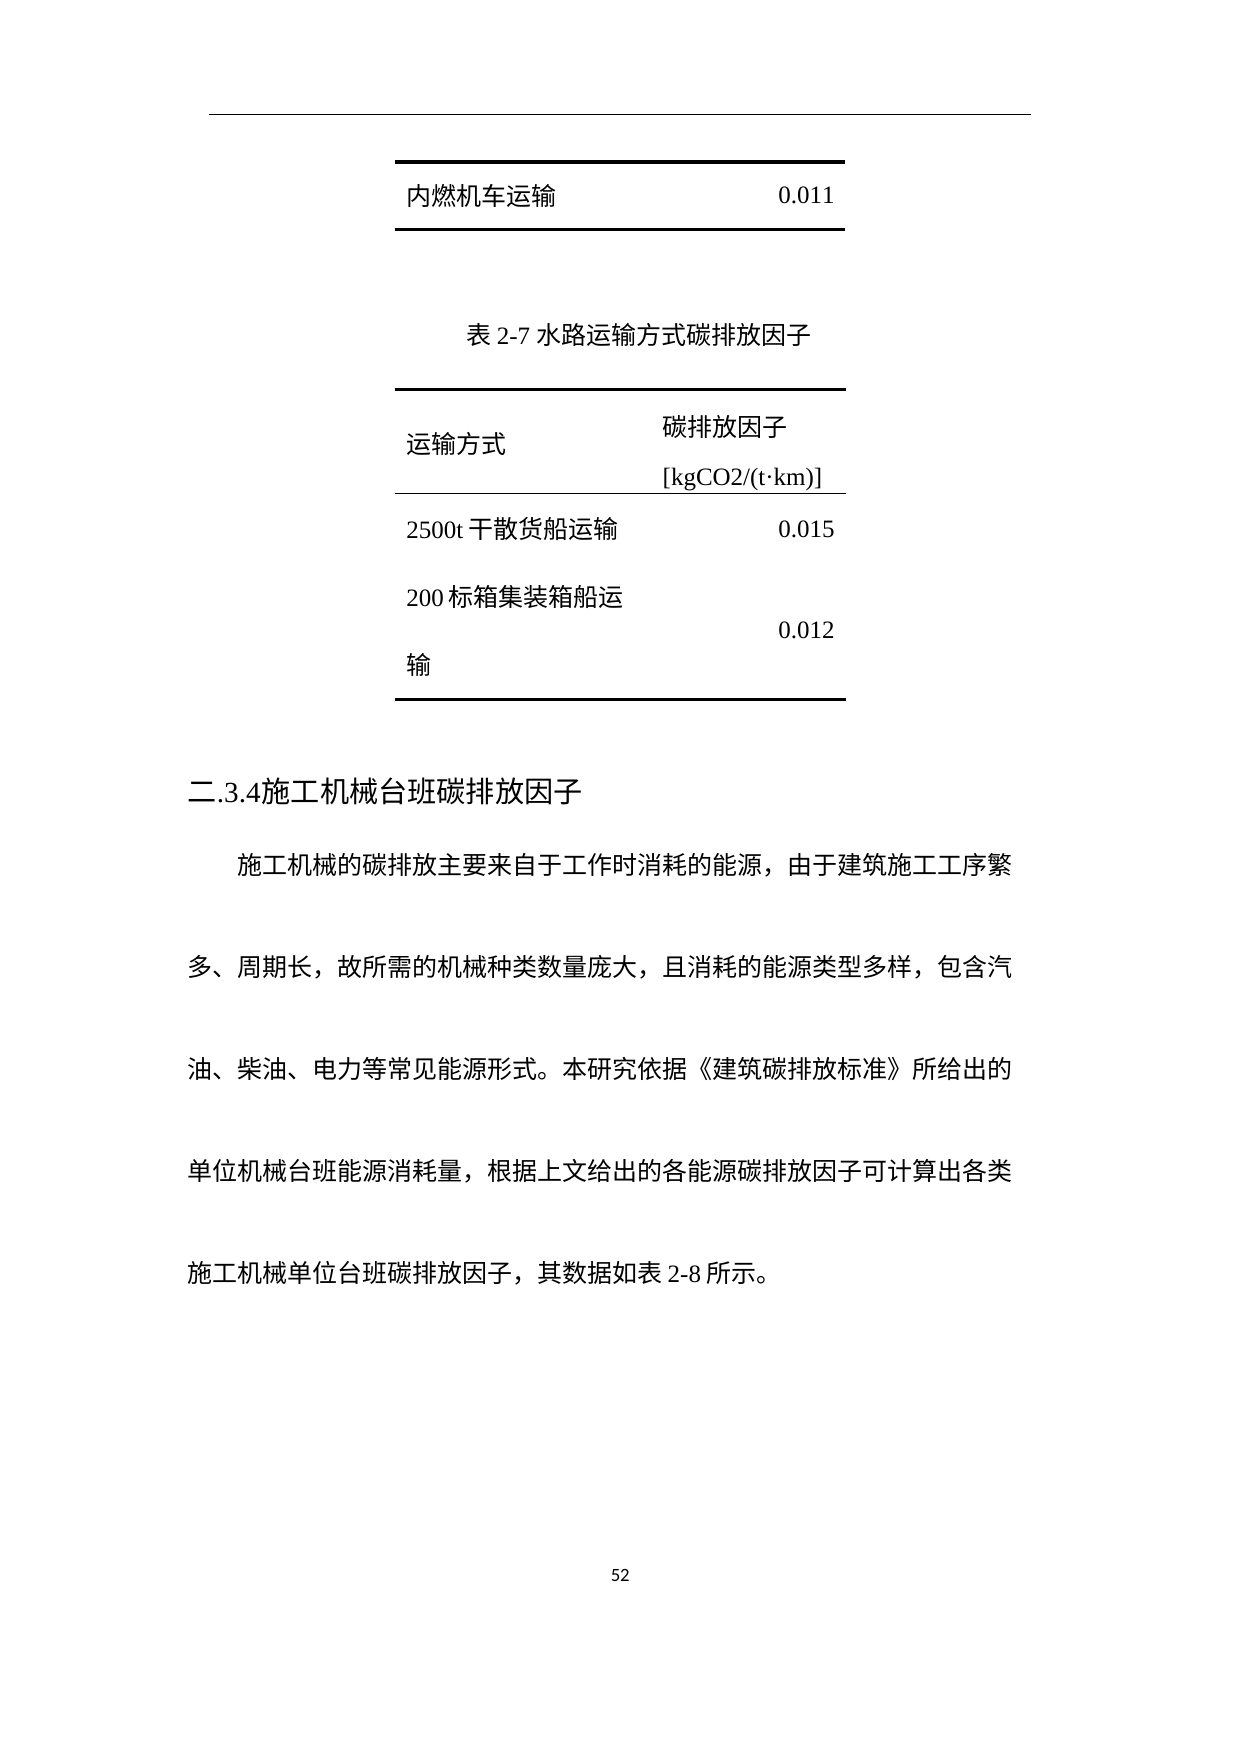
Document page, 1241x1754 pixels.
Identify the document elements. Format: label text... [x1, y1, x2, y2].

table_cell 0.015 [651, 494, 846, 562]
table_cell 0.012 [651, 562, 846, 698]
table_header 运输方式 [395, 391, 651, 493]
table_cell 2500t干散货船运输 [395, 494, 651, 562]
subtitle 施工机械台班碳排放因子 [187, 756, 1053, 824]
text 施工机械的碳排放主要来自于工作时消耗的能源，由于建筑施工工序繁多、周期长，故所需的机械种类数量庞大，且消耗的能源类型多样，包含汽油、柴油、电力等常见能源形式。本研究依据《建筑碳排放标准》所给出的单位机械台班能源消耗量，根据上文给出的各能源碳排放因子可计算出各类施工机械单位台班碳排放因子，其数据如表2-8所示。 [187, 830, 1031, 1305]
table_cell 0.011 [608, 164, 845, 228]
list 表2-7 水路运输方式碳排放因子 [247, 299, 1031, 367]
table_cell 200标箱集装箱船运输 [395, 562, 651, 698]
table_header 碳排放因子[kgCO2/(t·km)] [651, 391, 846, 493]
table_cell 内燃机车运输 [395, 164, 608, 228]
